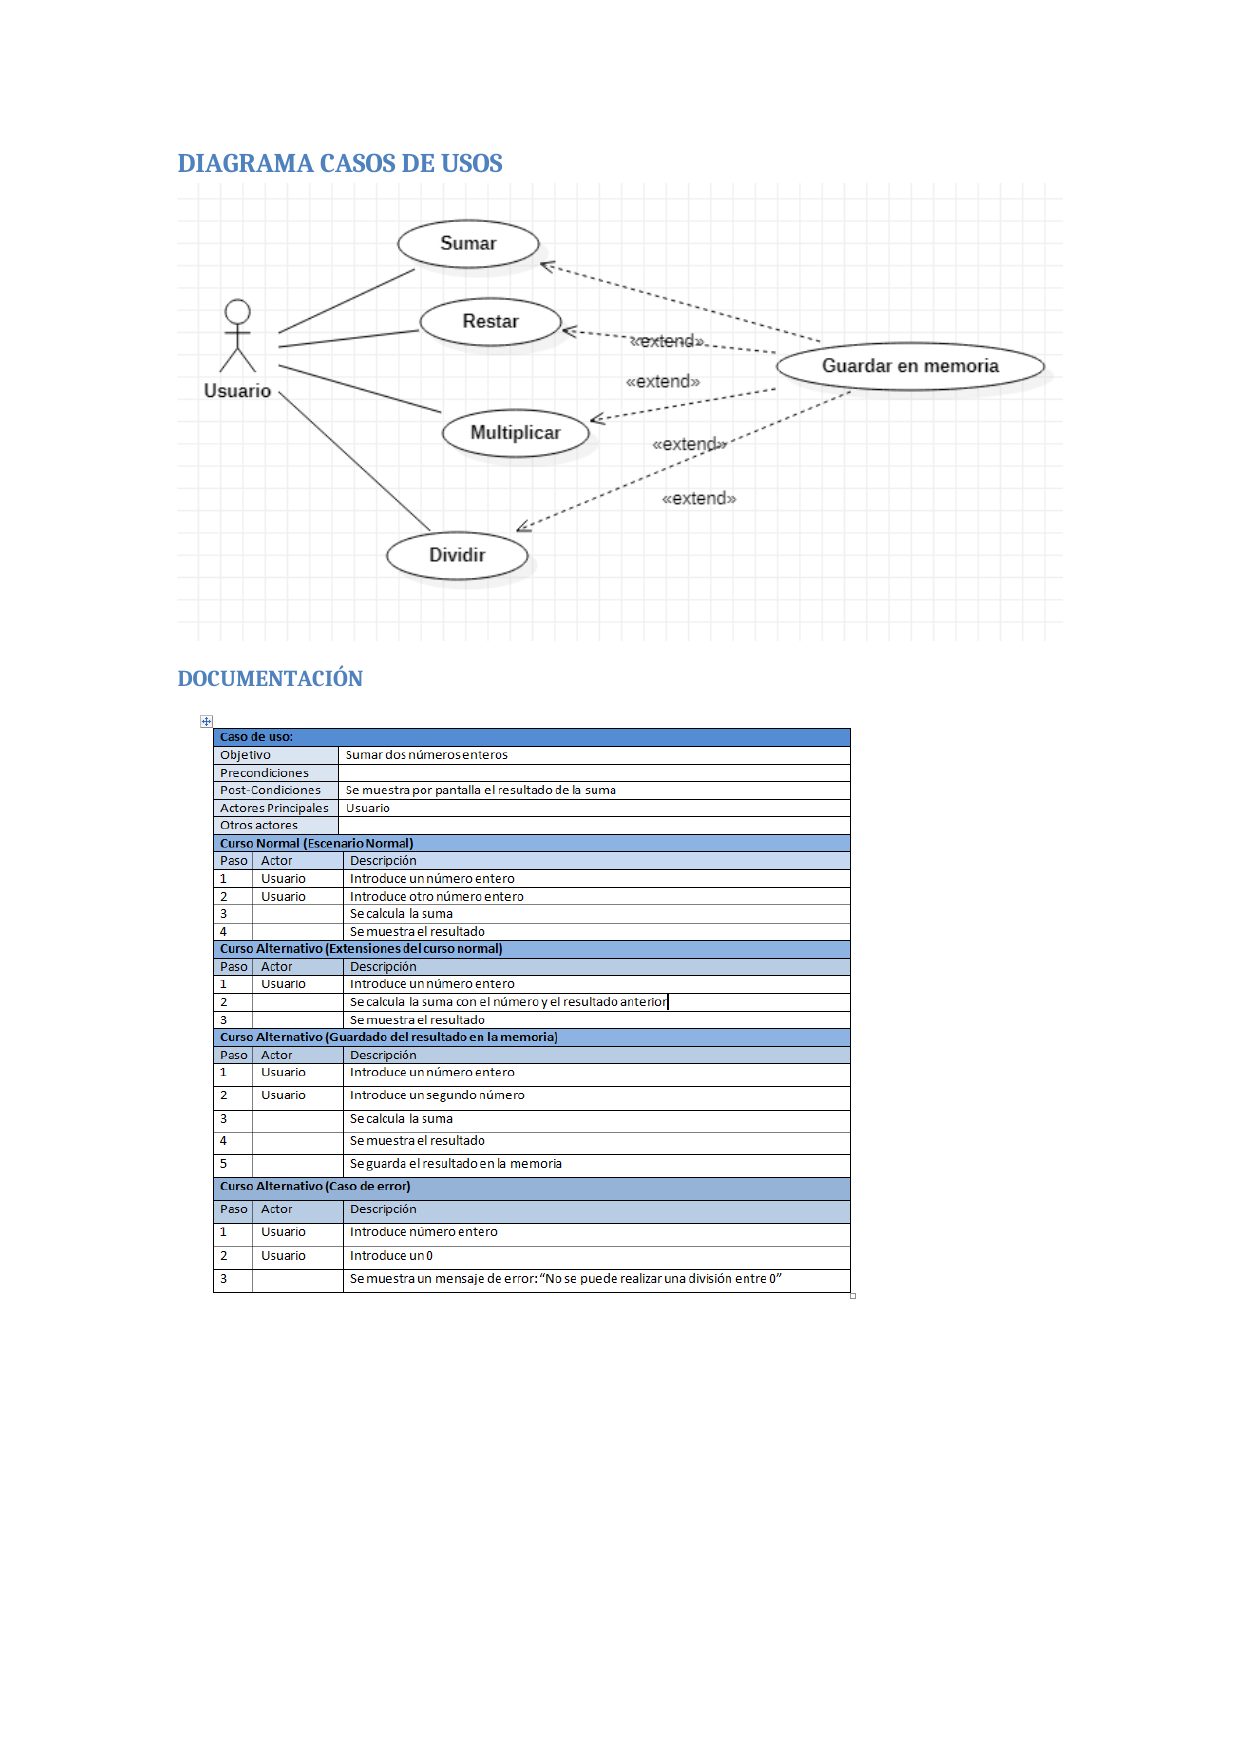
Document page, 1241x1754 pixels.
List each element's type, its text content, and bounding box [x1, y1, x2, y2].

subtitle DOCUMENTACIÓN [177, 666, 1063, 692]
subtitle DIAGRAMA CASOS DE USOS [177, 148, 1063, 179]
picture [177, 696, 861, 1304]
picture [177, 183, 1063, 641]
